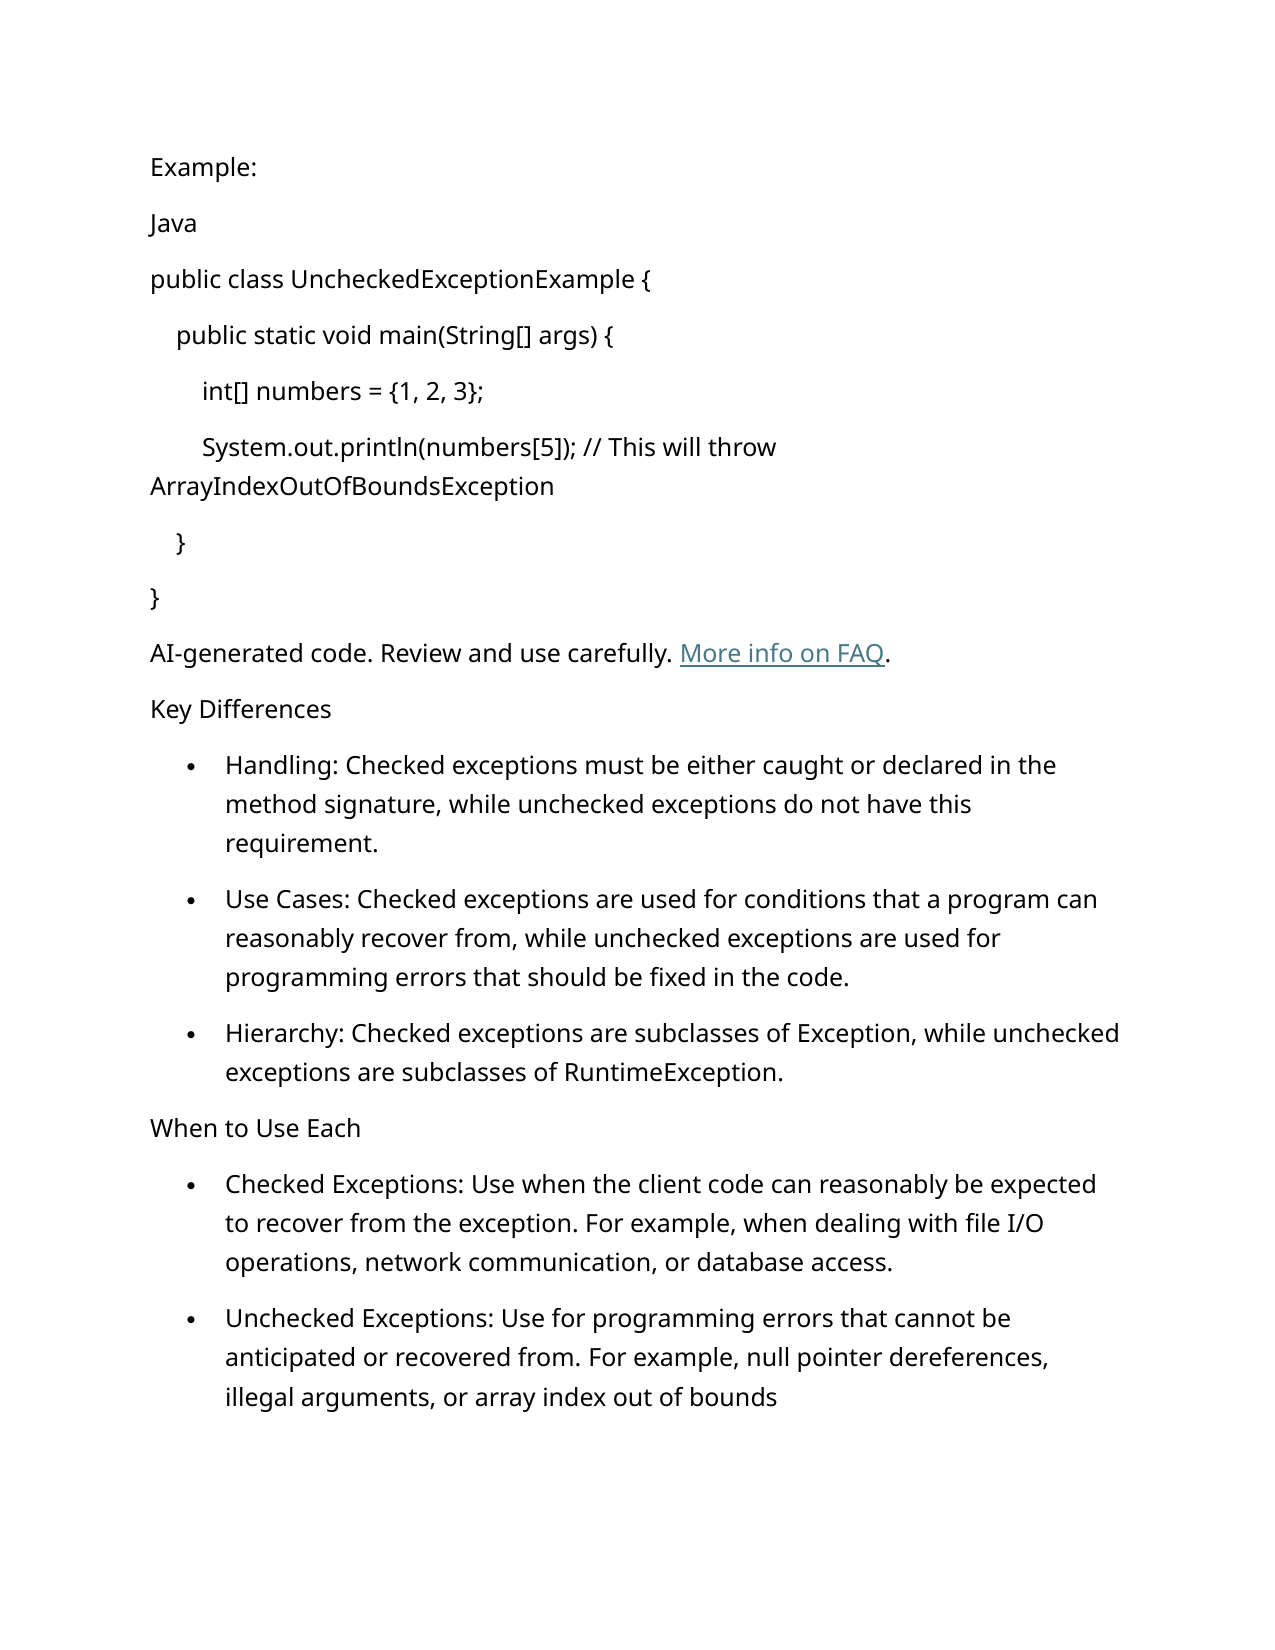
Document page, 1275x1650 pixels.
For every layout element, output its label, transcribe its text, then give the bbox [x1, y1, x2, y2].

list Unchecked Exceptions: Use for programming errors that cannot be anticipated or recovered from. For example, null pointer dereferences, illegal arguments, or array index out of bounds [187, 1301, 1125, 1413]
text When to Use Each [150, 1111, 1125, 1145]
text System.out.println(numbers[5]); // This will throw ArrayIndexOutOfBoundsException [150, 429, 1125, 502]
text public class UncheckedExceptionExample { [150, 262, 1125, 296]
list Handling: Checked exceptions must be either caught or declared in the method signature, while unchecked exceptions do not have this requirement. [187, 747, 1125, 860]
text Key Differences [150, 692, 1125, 726]
text int[] numbers = {1, 2, 3}; [150, 373, 1125, 407]
list Checked Exceptions: Use when the client code can reasonably be expected to recover from the exception. For example, when dealing with file I/O operations, network communication, or database access. [187, 1167, 1125, 1279]
list Hierarchy: Checked exceptions are subclasses of Exception, while unchecked exceptions are subclasses of RuntimeException. [187, 1016, 1125, 1089]
text public static void main(String[] args) { [150, 317, 1125, 352]
text } [150, 524, 1125, 558]
text Java [150, 206, 1125, 240]
text Example: [150, 150, 1125, 184]
text } [150, 580, 1125, 614]
text AI-generated code. Review and use carefully. More info on FAQ. [150, 636, 1125, 670]
list Use Cases: Checked exceptions are used for conditions that a program can reasonably recover from, while unchecked exceptions are used for programming errors that should be fixed in the code. [187, 882, 1125, 994]
